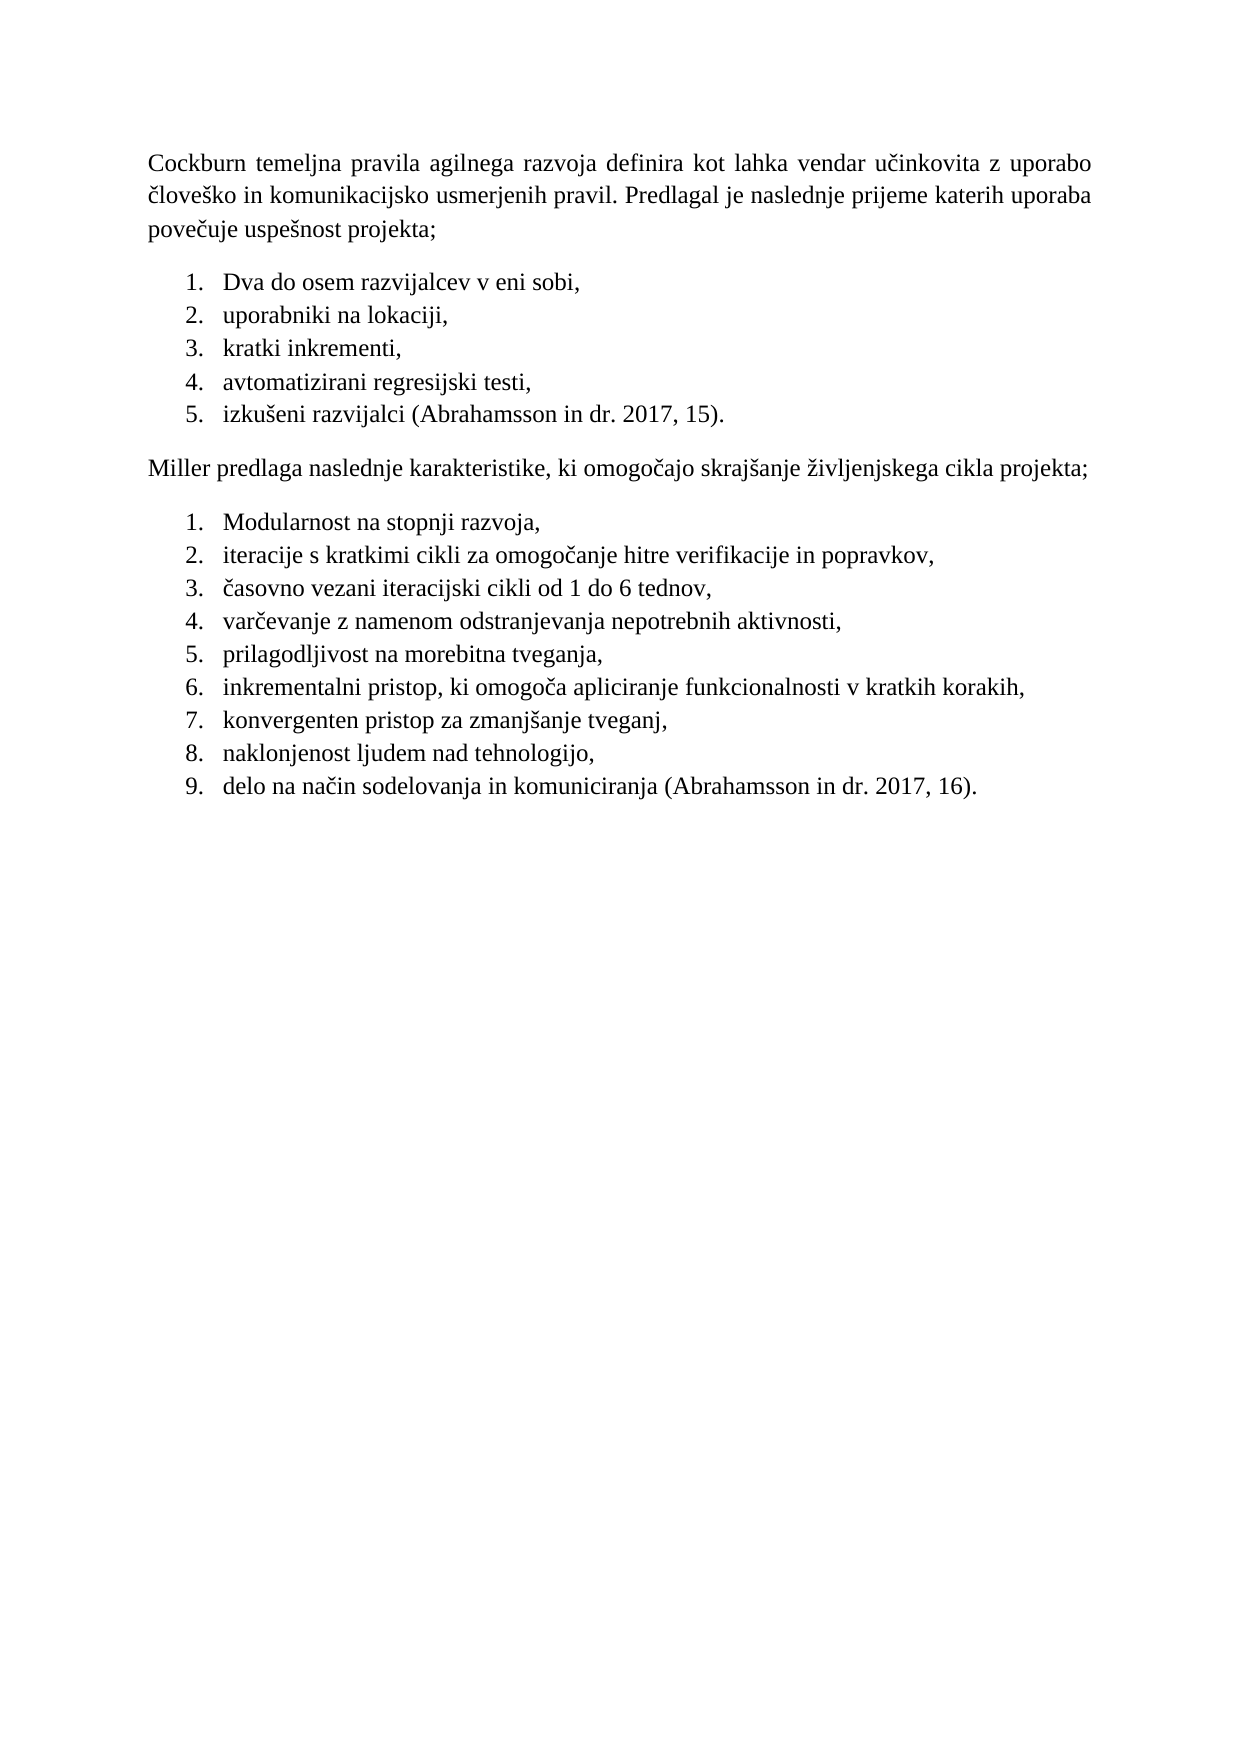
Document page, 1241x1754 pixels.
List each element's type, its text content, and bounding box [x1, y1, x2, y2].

list kratki inkrementi, [185, 333, 1093, 362]
text Cockburn temeljna pravila agilnega razvoja definira kot lahka vendar učinkovita z uporabo človeško in komunikacijsko usmerjenih pravil. Predlagal je naslednje prijeme katerih uporaba povečuje uspešnost projekta; [148, 148, 1093, 242]
list inkrementalni pristop, ki omogoča apliciranje funkcionalnosti v kratkih korakih, [185, 672, 1093, 701]
list izkušeni razvijalci (Abrahamsson in dr. 2017, 15). [185, 399, 1093, 428]
list Dva do osem razvijalcev v eni sobi, [185, 267, 1093, 296]
list prilagodljivost na morebitna tveganja, [185, 639, 1093, 668]
list delo na način sodelovanja in komuniciranja (Abrahamsson in dr. 2017, 16). [185, 771, 1093, 800]
list avtomatizirani regresijski testi, [185, 367, 1093, 395]
list uporabniki na lokaciji, [185, 301, 1093, 329]
list časovno vezani iteracijski cikli od 1 do 6 tednov, [185, 573, 1093, 602]
list varčevanje z namenom odstranjevanja nepotrebnih aktivnosti, [185, 606, 1093, 635]
list naklonjenost ljudem nad tehnologijo, [185, 738, 1093, 767]
list iteracije s kratkimi cikli za omogočanje hitre verifikacije in popravkov, [185, 540, 1093, 569]
list konvergenten pristop za zmanjšanje tveganj, [185, 705, 1093, 734]
list Modularnost na stopnji razvoja, [185, 507, 1093, 536]
text Miller predlaga naslednje karakteristike, ki omogočajo skrajšanje življenjskega cikla projekta; [148, 453, 1093, 482]
